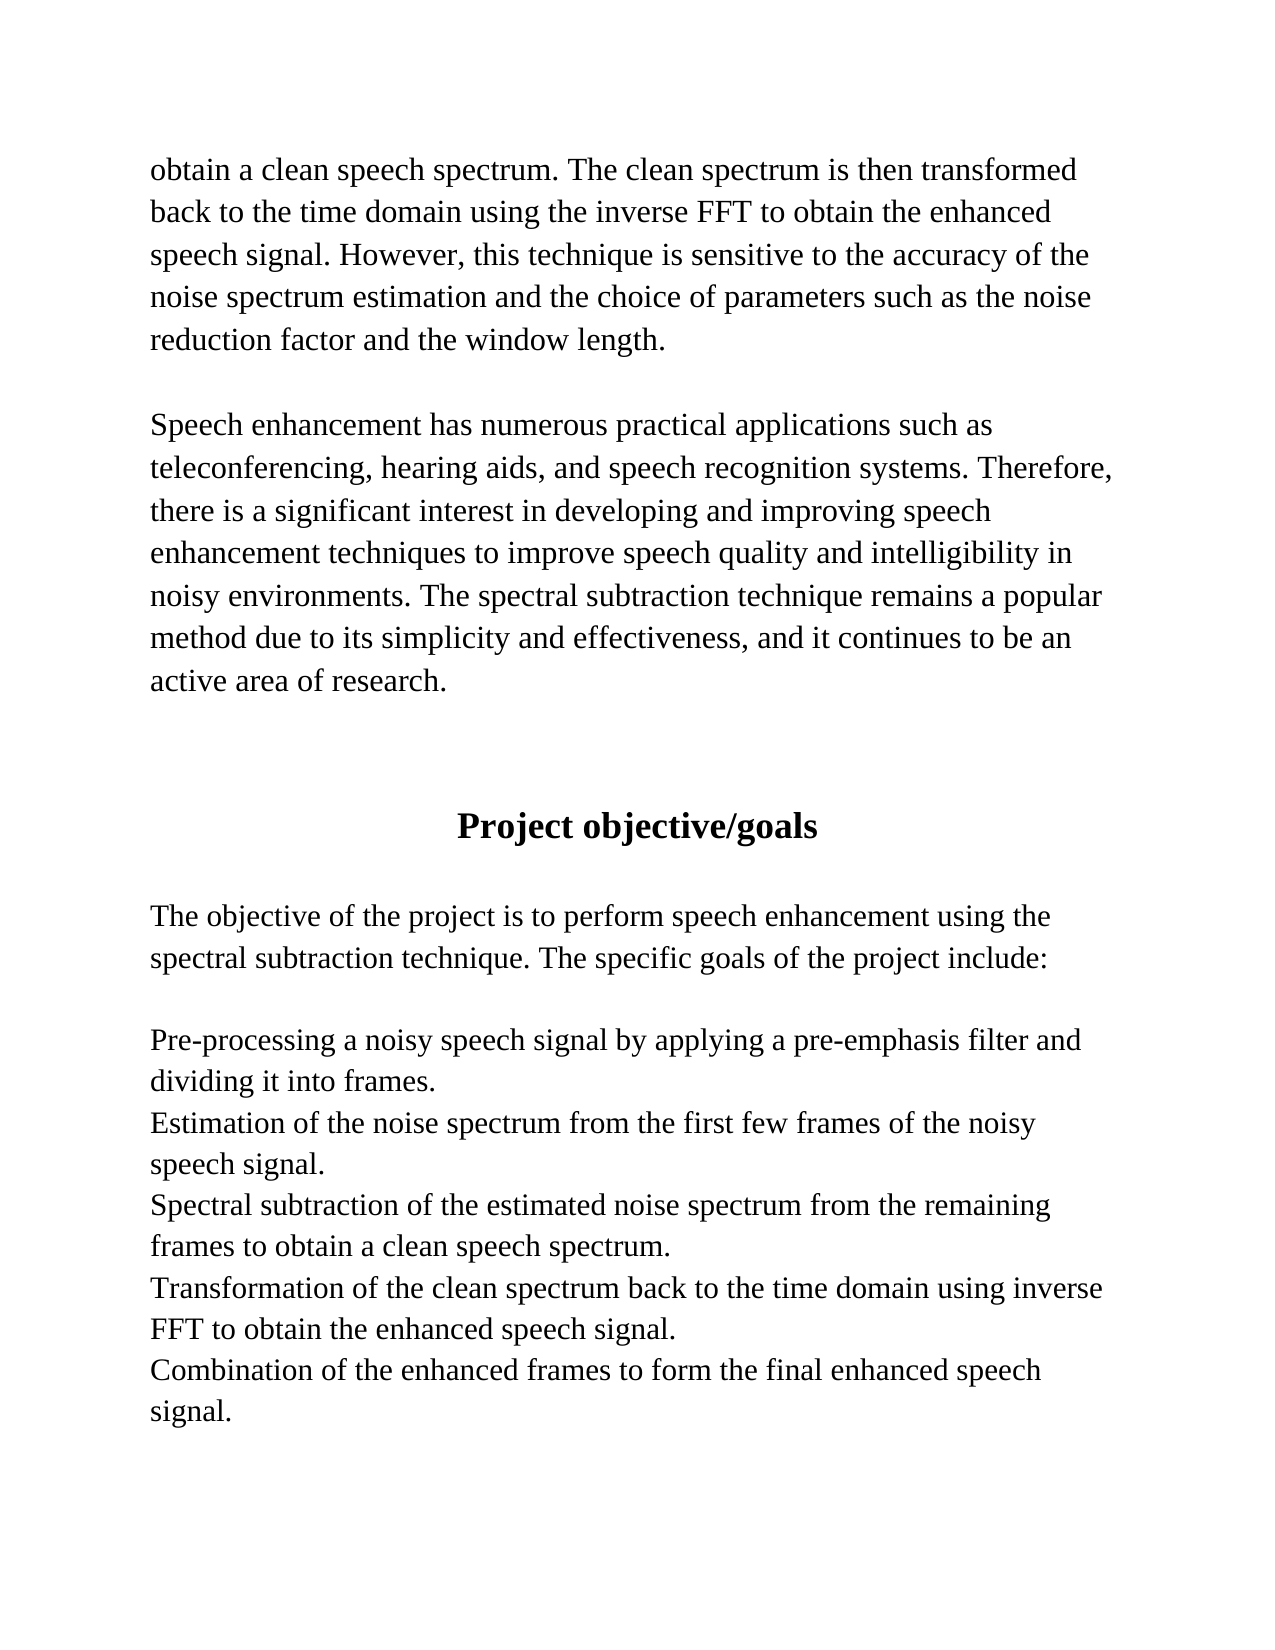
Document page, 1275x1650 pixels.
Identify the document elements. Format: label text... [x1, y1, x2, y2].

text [150, 150, 1125, 357]
text Pre-processing a noisy speech signal by applying a pre-emphasis filter and dividing it into frames. [150, 1021, 1125, 1098]
text Spectral subtraction of the estimated noise spectrum from the remaining frames to obtain a clean speech spectrum. [150, 1186, 1125, 1263]
text Project objective/goals [150, 804, 1125, 847]
text Speech enhancement has numerous practical applications such as teleconferencing, hearing aids, and speech recognition systems. Therefore, there is a significant interest in developing and improving speech enhancement techniques to improve speech quality and intelligibility in noisy environments. The spectral subtraction technique remains a popular method due to its simplicity and effectiveness, and it continues to be an active area of research. [150, 406, 1125, 698]
text Estimation of the noise spectrum from the first few frames of the noisy speech signal. [150, 1104, 1125, 1181]
text Transformation of the clean spectrum back to the time domain using inverse FFT to obtain the enhanced speech signal. [150, 1269, 1125, 1346]
text Combination of the enhanced frames to form the final enhanced speech signal. [150, 1351, 1125, 1428]
text The objective of the project is to perform speech enhancement using the spectral subtraction technique. The specific goals of the project include: [150, 898, 1125, 975]
